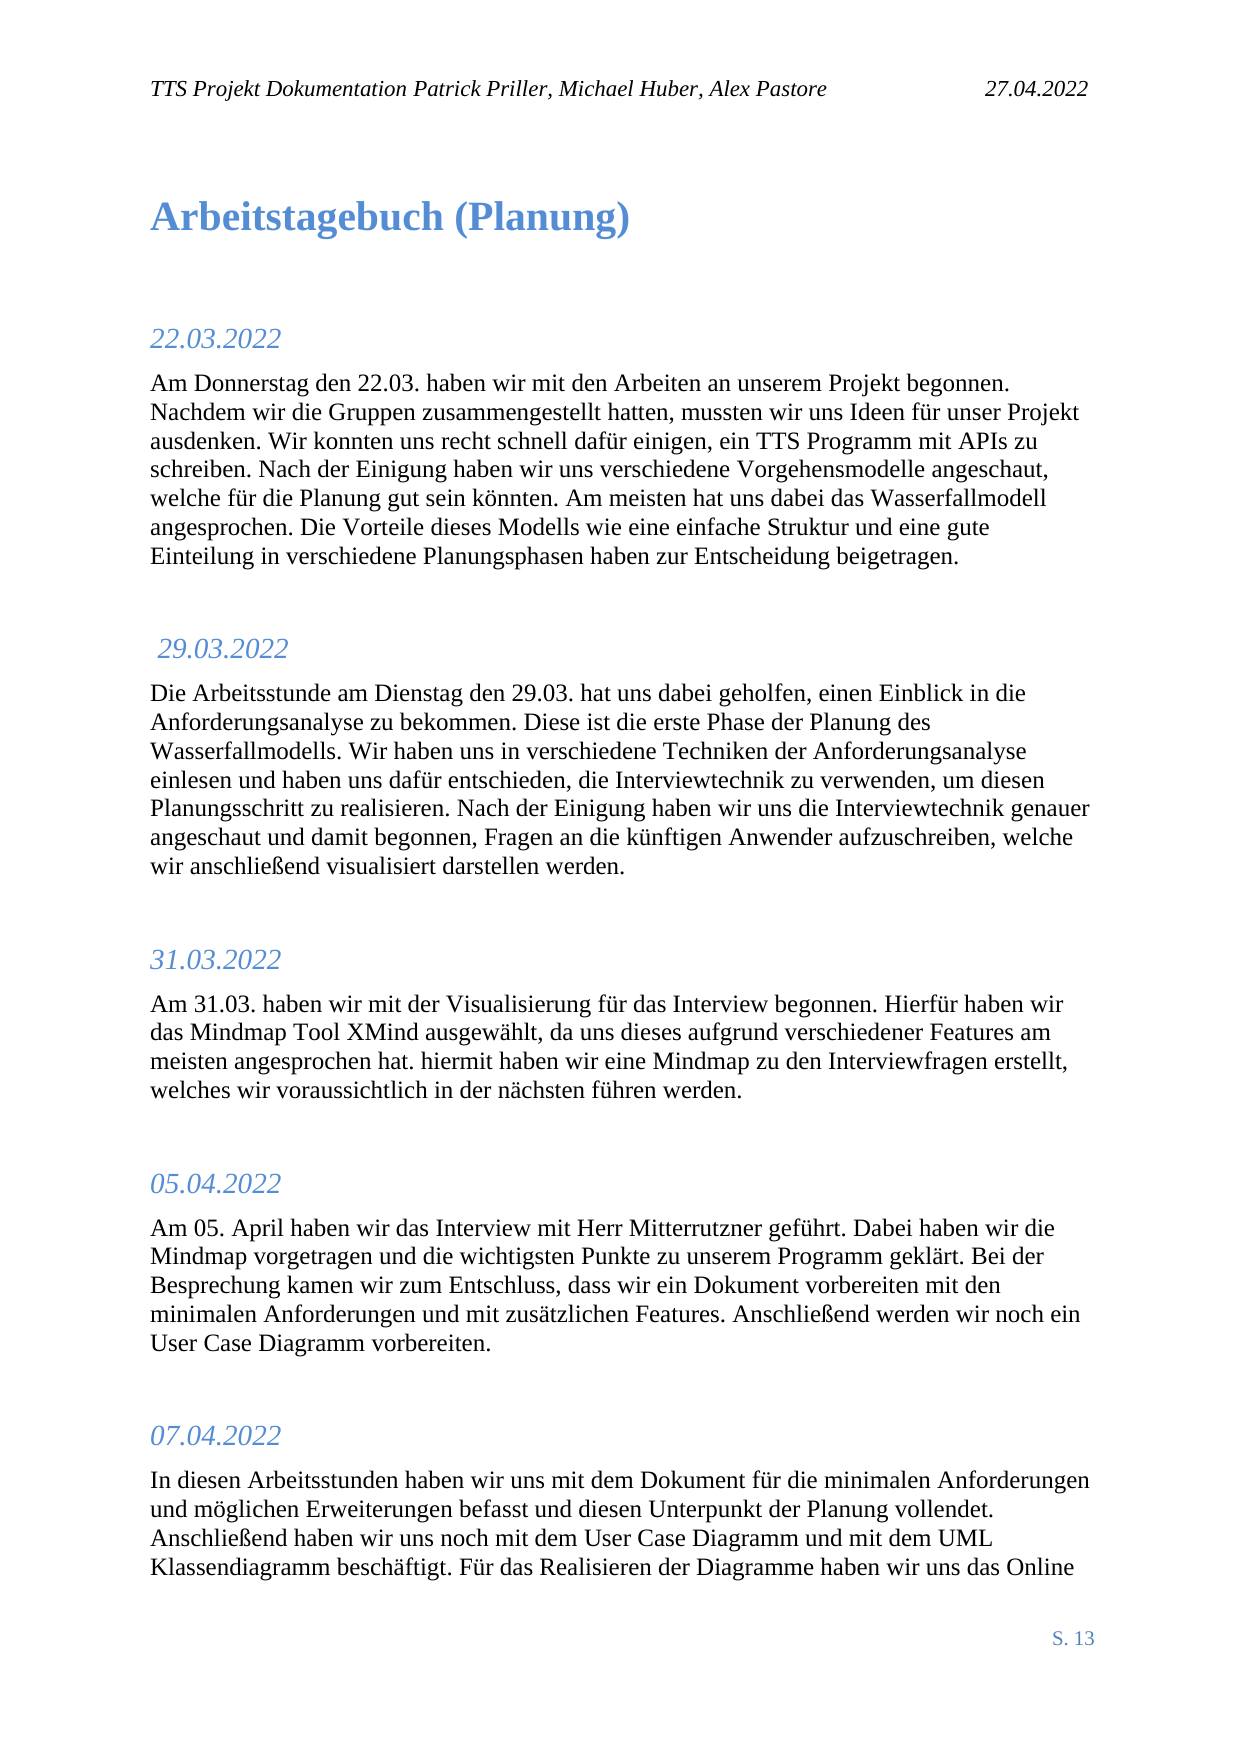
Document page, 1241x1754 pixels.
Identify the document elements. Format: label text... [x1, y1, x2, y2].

subtitle 29.03.2022 [150, 632, 1094, 665]
text Am 31.03. haben wir mit der Visualisierung für das Interview begonnen. Hierfür haben wir das Mindmap Tool XMind ausgewählt, da uns dieses aufgrund verschiedener Features am meisten angesprochen hat. hiermit haben wir eine Mindmap zu den Interviewfragen erstellt, welches wir voraussichtlich in der nächsten führen werden. [150, 989, 1094, 1104]
subtitle 07.04.2022 [150, 1418, 1094, 1452]
subtitle 22.03.2022 [150, 321, 1094, 355]
text Die Arbeitsstunde am Dienstag den 29.03. hat uns dabei geholfen, einen Einblick in die Anforderungsanalyse zu bekommen. Diese ist die erste Phase der Planung des Wasserfallmodells. Wir haben uns in verschiedene Techniken der Anforderungsanalyse einlesen und haben uns dafür entschieden, die Interviewtechnik zu verwenden, um diesen Planungsschritt zu realisieren. Nach der Einigung haben wir uns die Interviewtechnik genauer angeschaut und damit begonnen, Fragen an die künftigen Anwender aufzuschreiben, welche wir anschließend visualisiert darstellen werden. [150, 678, 1094, 880]
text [150, 1465, 1094, 1580]
subtitle Arbeitstagebuch (Planung) [150, 192, 1094, 239]
subtitle 05.04.2022 [150, 1166, 1094, 1199]
text Am Donnerstag den 22.03. haben wir mit den Arbeiten an unserem Projekt begonnen. Nachdem wir die Gruppen zusammengestellt hatten, mussten wir uns Ideen für unser Projekt ausdenken. Wir konnten uns recht schnell dafür einigen, ein TTS Programm mit APIs zu schreiben. Nach der Einigung haben wir uns verschiedene Vorgehensmodelle angeschaut, welche für die Planung gut sein könnten. Am meisten hat uns dabei das Wasserfallmodell angesprochen. Die Vorteile dieses Modells wie eine einfache Struktur und eine gute Einteilung in verschiedene Planungsphasen haben zur Entscheidung beigetragen. [150, 368, 1094, 569]
text Am 05. April haben wir das Interview mit Herr Mitterrutzner geführt. Dabei haben wir die Mindmap vorgetragen und die wichtigsten Punkte zu unserem Programm geklärt. Bei der Besprechung kamen wir zum Entschluss, dass wir ein Dokument vorbereiten mit den minimalen Anforderungen und mit zusätzlichen Features. Anschließend werden wir noch ein User Case Diagramm vorbereiten. [150, 1213, 1094, 1356]
subtitle 31.03.2022 [150, 942, 1094, 975]
